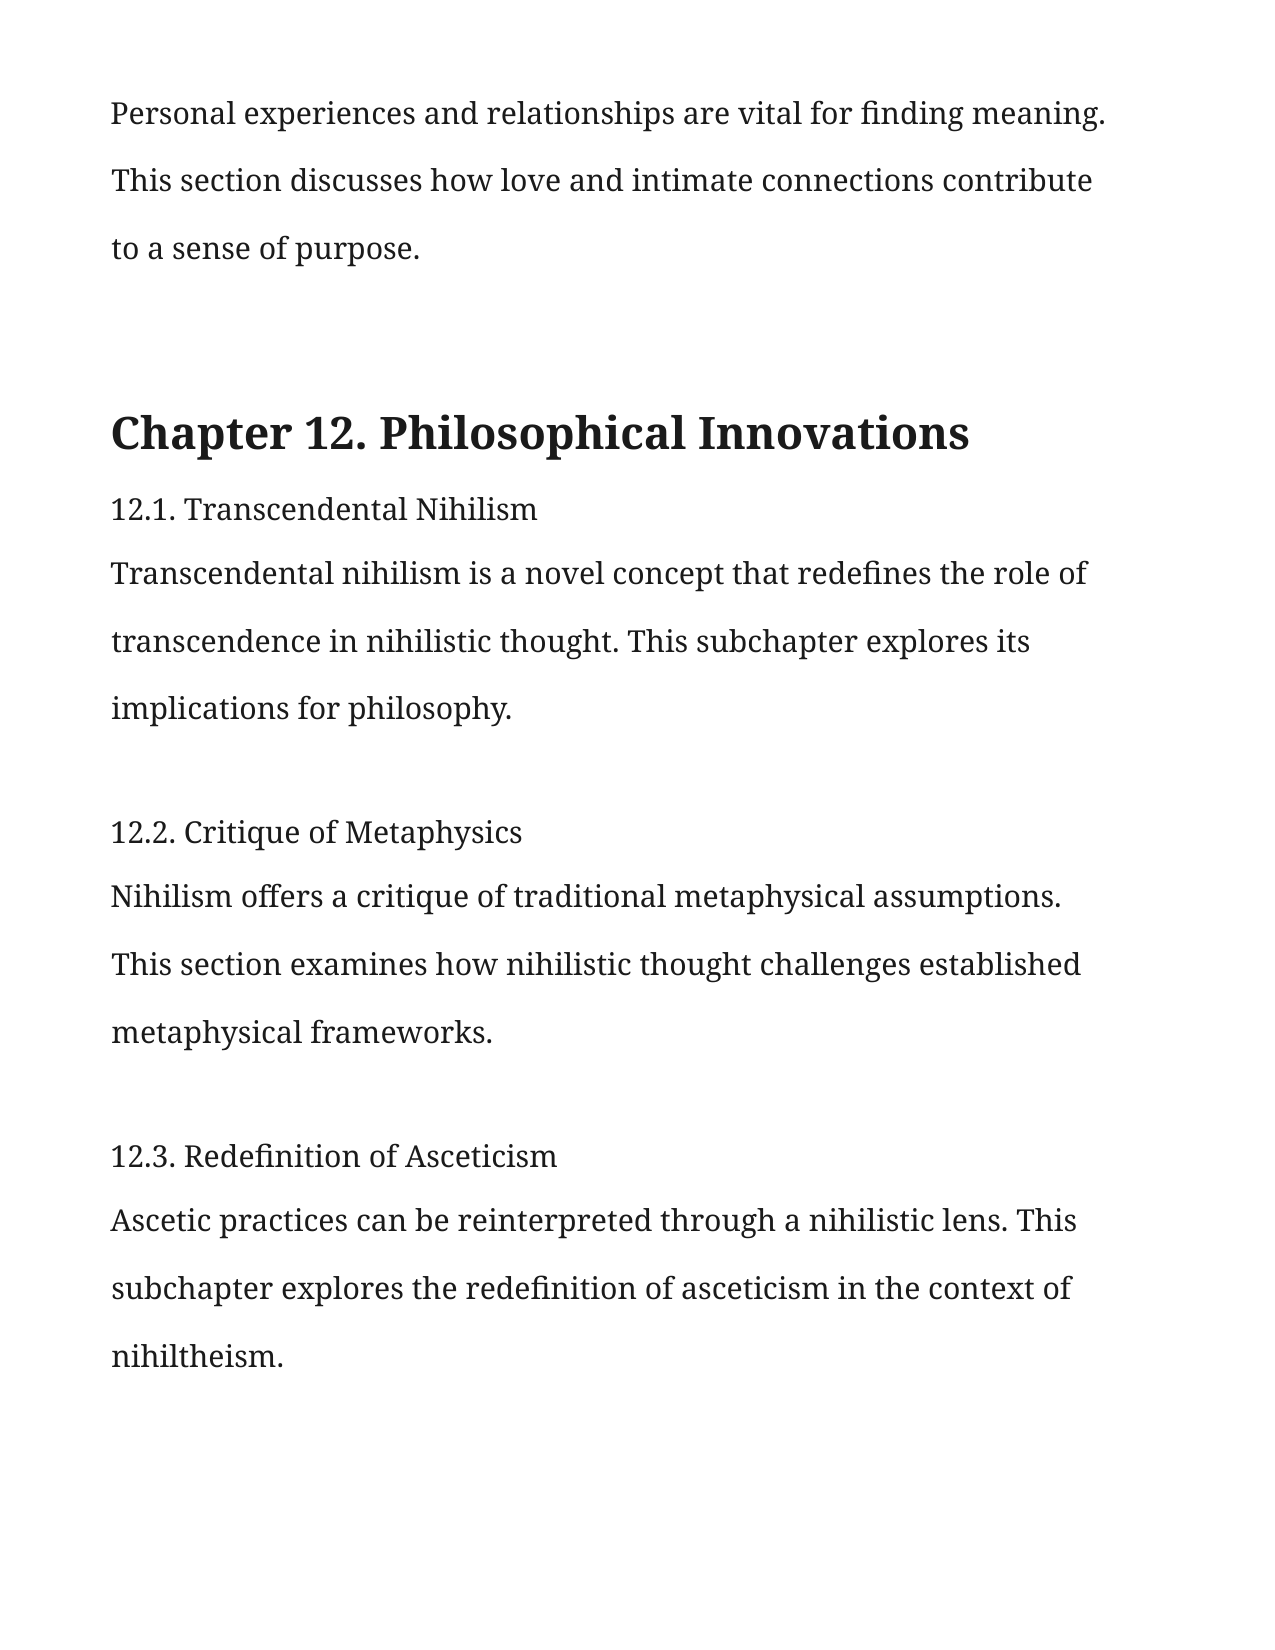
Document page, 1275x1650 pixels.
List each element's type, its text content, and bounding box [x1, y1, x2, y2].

subtitle Chapter 12. Philosophical Innovations [110, 401, 1128, 462]
text Ascetic practices can be reinterpreted through a nihilistic lens. This subchapter explores the redefinition of asceticism in the context of nihiltheism. [110, 1199, 1128, 1376]
text 12.1. Transcendental Nihilism [110, 488, 1128, 529]
text Nihilism offers a critique of traditional metaphysical assumptions. This section examines how nihilistic thought challenges established metaphysical frameworks. [110, 876, 1128, 1052]
text 12.3. Redefinition of Asceticism [110, 1135, 1128, 1176]
text Transcendental nihilism is a novel concept that redefines the role of transcendence in nihilistic thought. This subchapter explores its implications for philosophy. [110, 552, 1128, 729]
text Personal experiences and relationships are vital for finding meaning. This section discusses how love and intimate connections contribute to a sense of purpose. [110, 92, 1128, 268]
text 12.2. Critique of Metaphysics [110, 812, 1128, 853]
